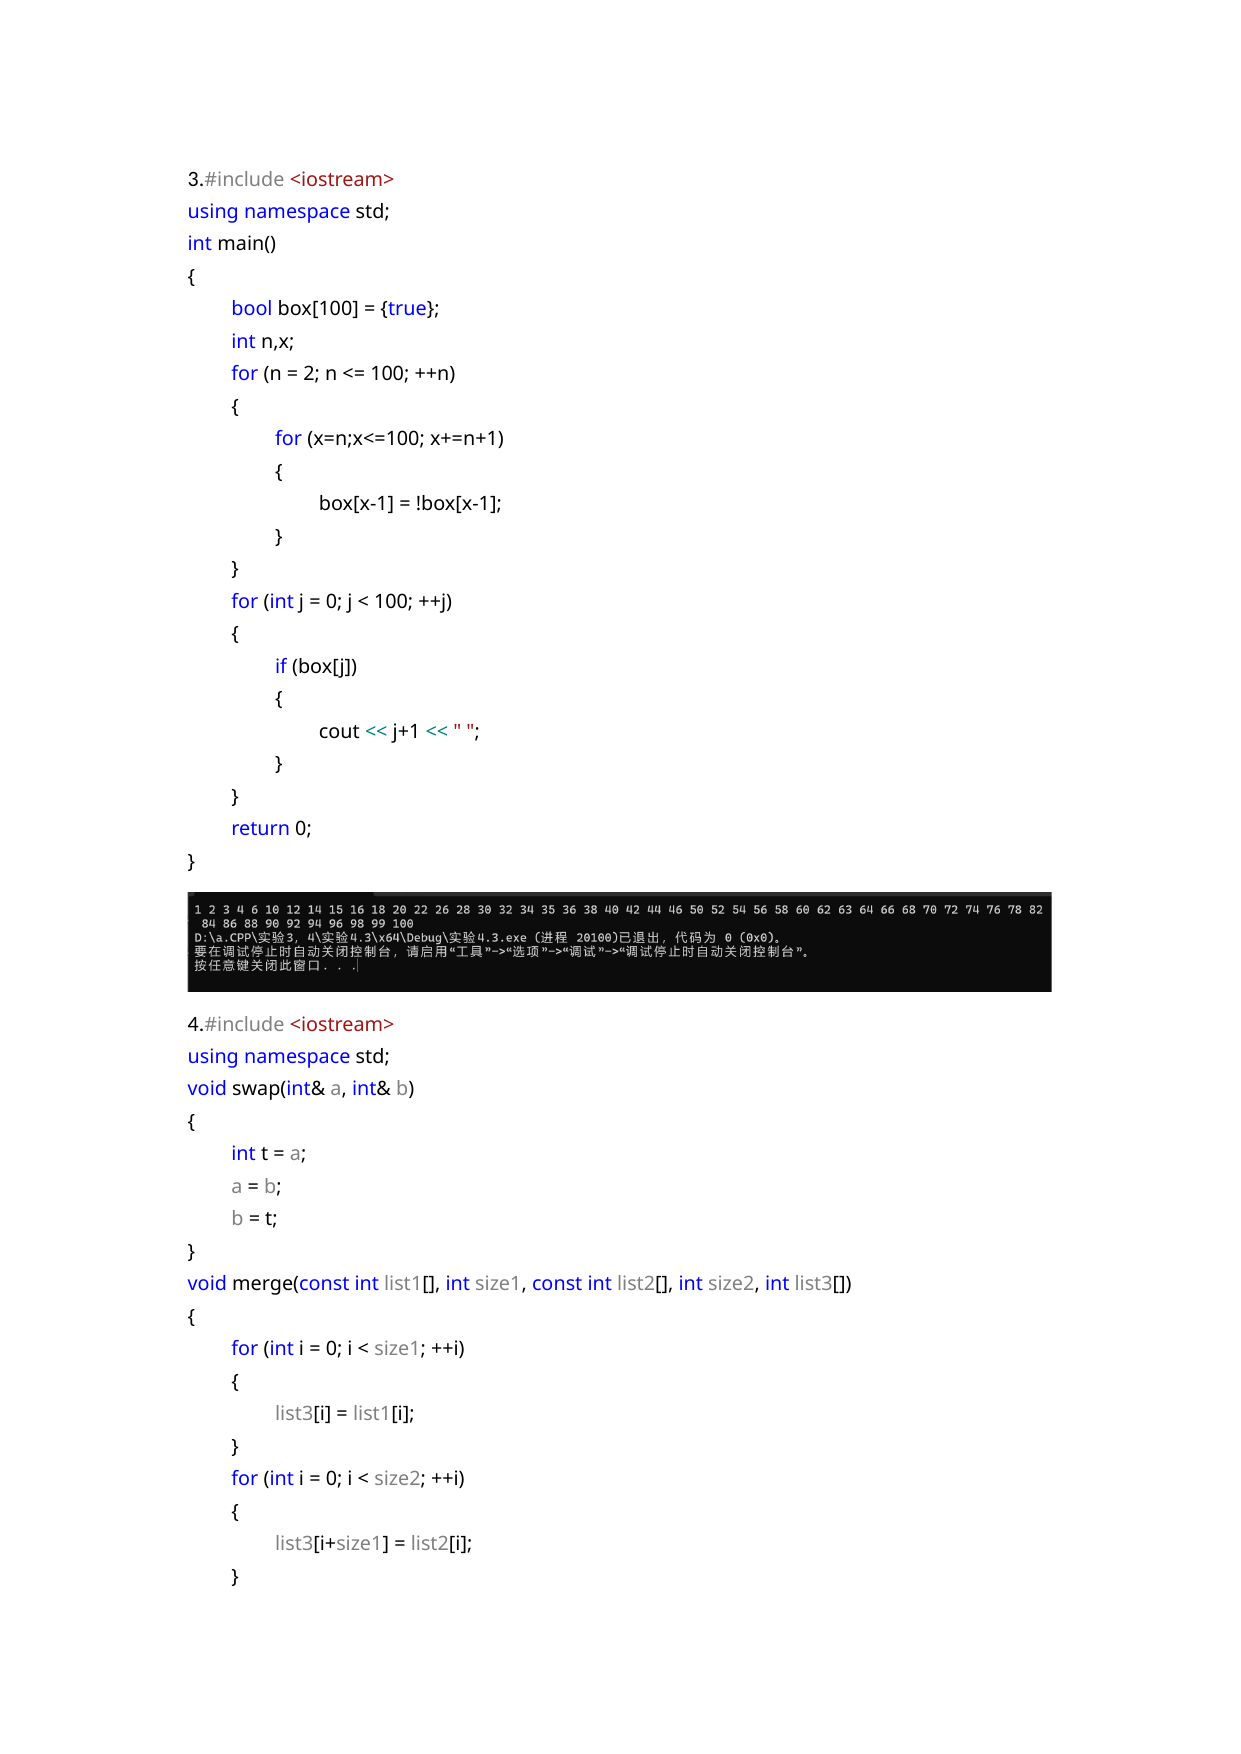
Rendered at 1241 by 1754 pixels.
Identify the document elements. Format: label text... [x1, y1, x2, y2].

text for (int i = 0; i < size1; ++i) [187, 1332, 1053, 1364]
text { [187, 1104, 1053, 1137]
text int n,x; [187, 324, 1053, 357]
text { [187, 259, 1053, 292]
text } [187, 779, 1053, 812]
text { [187, 454, 1053, 487]
text { [187, 1494, 1053, 1527]
text for (x=n;x<=100; x+=n+1) [187, 422, 1053, 454]
text bool box[100] = {true}; [187, 292, 1053, 324]
text if (box[j]) [187, 649, 1053, 682]
text int t = a; [187, 1137, 1053, 1169]
text for (n = 2; n <= 100; ++n) [187, 357, 1053, 389]
text } [187, 1559, 1053, 1592]
text { [187, 389, 1053, 422]
text for (int j = 0; j < 100; ++j) [187, 584, 1053, 617]
text 3.#include <iostream> [187, 162, 1053, 194]
text } [187, 552, 1053, 584]
text a = b; [187, 1169, 1053, 1202]
text cout << j+1 << " "; [187, 714, 1053, 747]
text list3[i] = list1[i]; [187, 1397, 1053, 1429]
text void merge(const int list1[], int size1, const int list2[], int size2, int list3[]) [187, 1267, 1053, 1299]
text using namespace std; [187, 194, 1053, 227]
text { [187, 617, 1053, 649]
picture [187, 892, 1052, 992]
text for (int i = 0; i < size2; ++i) [187, 1462, 1053, 1494]
text { [187, 1299, 1053, 1332]
text } [187, 1234, 1053, 1267]
text list3[i+size1] = list2[i]; [187, 1527, 1053, 1559]
text } [187, 519, 1053, 552]
text int main() [187, 227, 1053, 259]
text return 0; [187, 812, 1053, 844]
text b = t; [187, 1202, 1053, 1234]
text } [187, 1429, 1053, 1462]
text void swap(int& a, int& b) [187, 1072, 1053, 1104]
text } [187, 844, 1053, 877]
text { [187, 682, 1053, 714]
text 4.#include <iostream> [187, 1007, 1053, 1039]
text { [187, 1364, 1053, 1397]
text using namespace std; [187, 1039, 1053, 1072]
text box[x-1] = !box[x-1]; [187, 487, 1053, 519]
text } [187, 747, 1053, 779]
